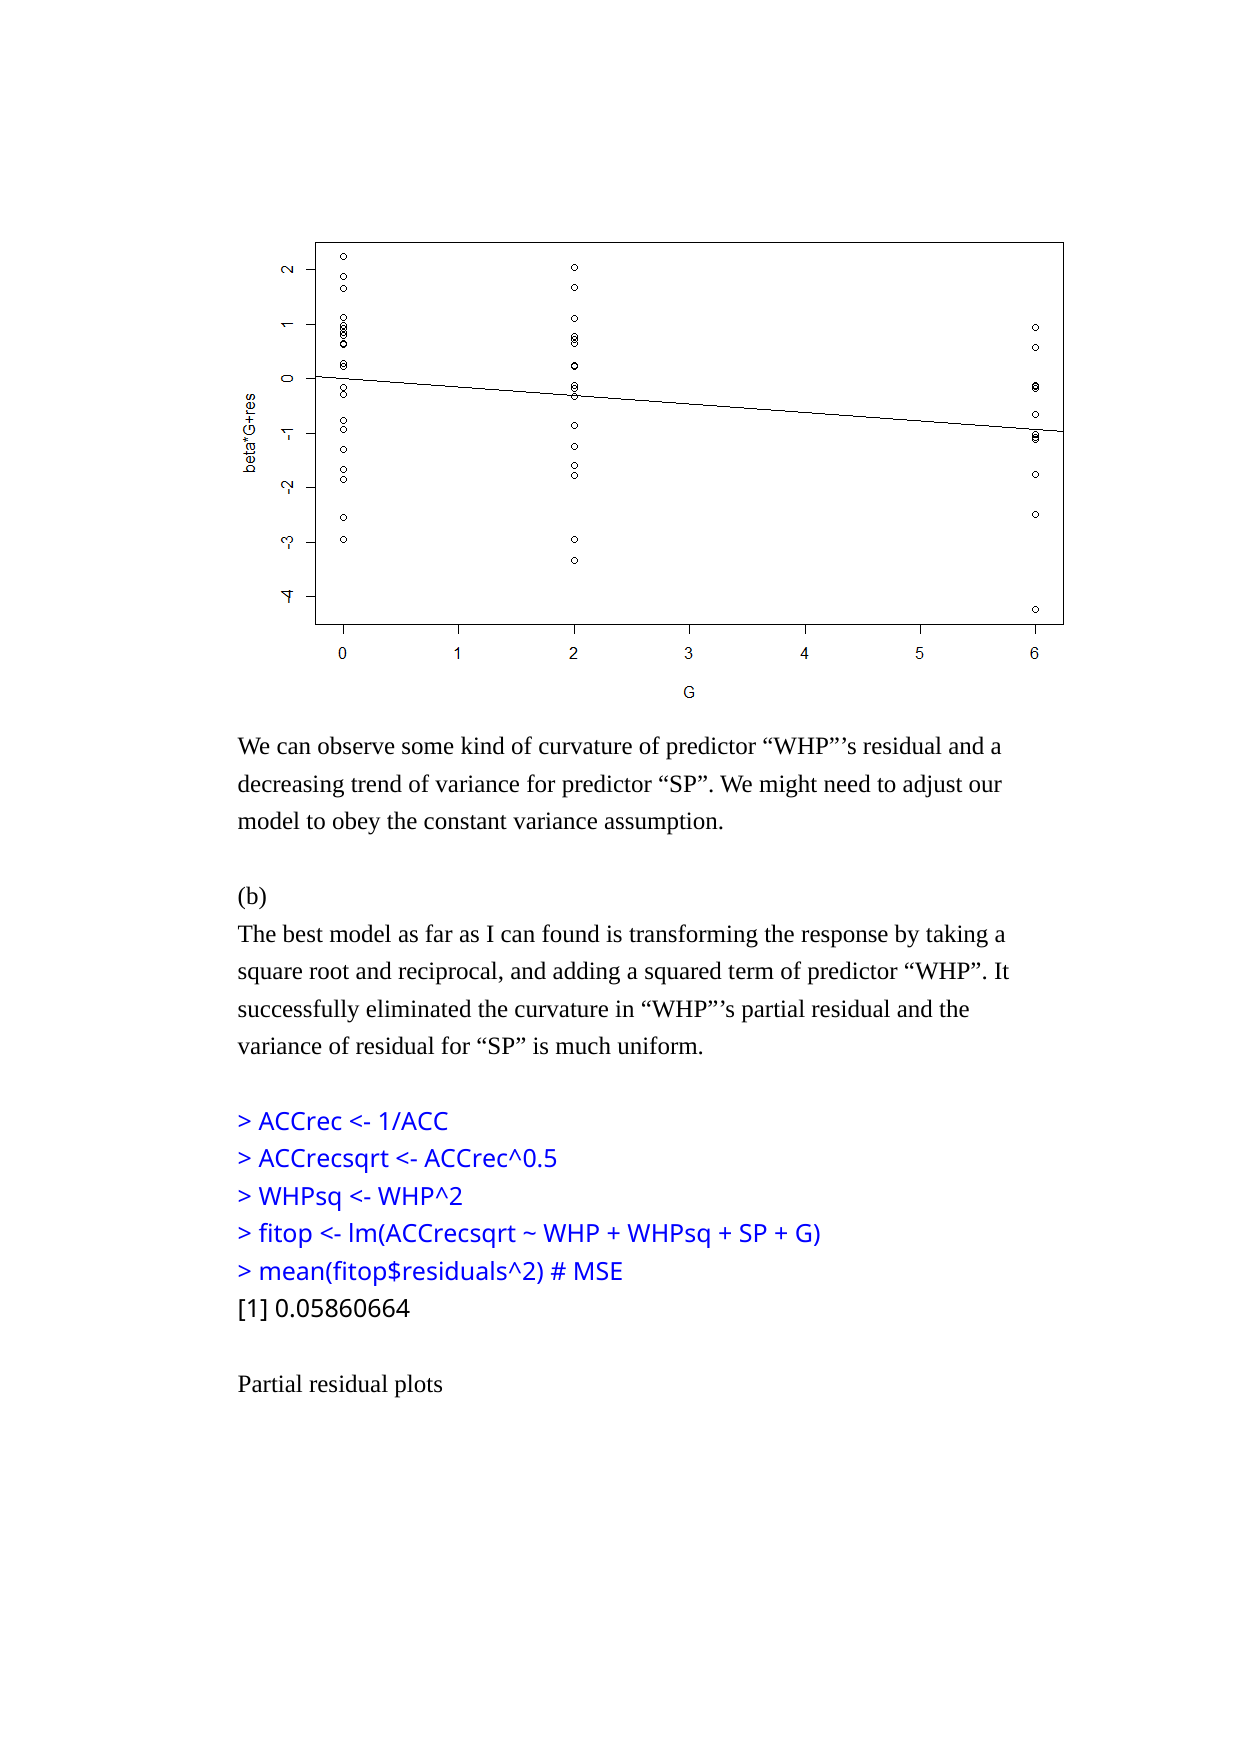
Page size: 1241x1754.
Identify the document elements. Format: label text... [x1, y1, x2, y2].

text > mean(fitop$residuals^2) # MSE [237, 1252, 1053, 1289]
text [1] 0.05860664 [237, 1289, 1053, 1327]
text (b) [237, 877, 1053, 914]
text We can observe some kind of curvature of predictor “WHP”’s residual and a decreasing trend of variance for predictor “SP”. We might need to adjust our model to obey the constant variance assumption. [237, 727, 1053, 839]
text > fitop <- lm(ACCrecsqrt ~ WHP + WHPsq + SP + G) [237, 1214, 1053, 1252]
text Partial residual plots [237, 1364, 1053, 1402]
text > ACCrecsqrt <- ACCrec^0.5 [237, 1139, 1053, 1177]
text > ACCrec <- 1/ACC [237, 1102, 1053, 1139]
picture [237, 164, 1103, 722]
text The best model as far as I can found is transforming the response by taking a square root and reciprocal, and adding a squared term of predictor “WHP”. It successfully eliminated the curvature in “WHP”’s partial residual and the variance of residual for “SP” is much uniform. [237, 914, 1053, 1064]
text > WHPsq <- WHP^2 [237, 1177, 1053, 1214]
